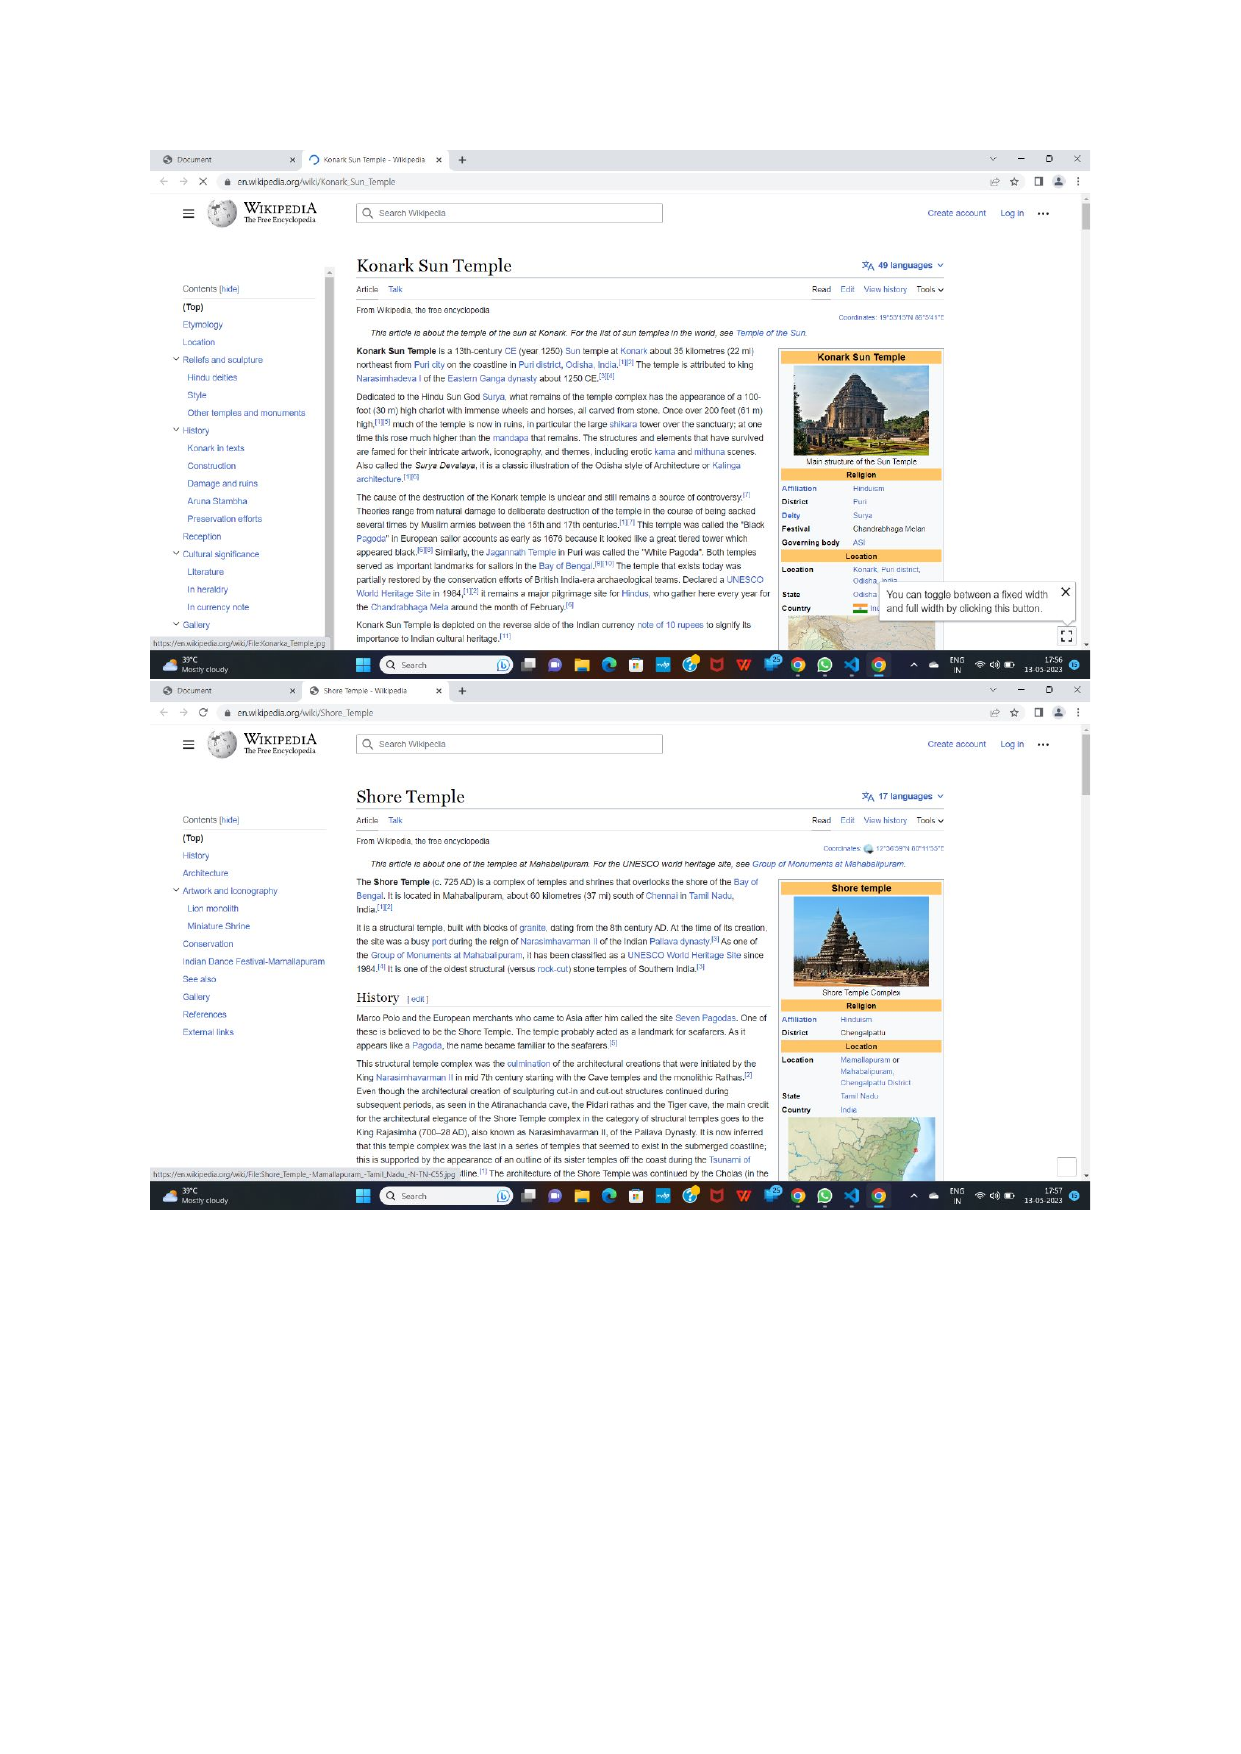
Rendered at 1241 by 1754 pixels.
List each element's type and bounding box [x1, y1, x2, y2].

picture [150, 681, 1091, 1210]
picture [150, 150, 1091, 679]
